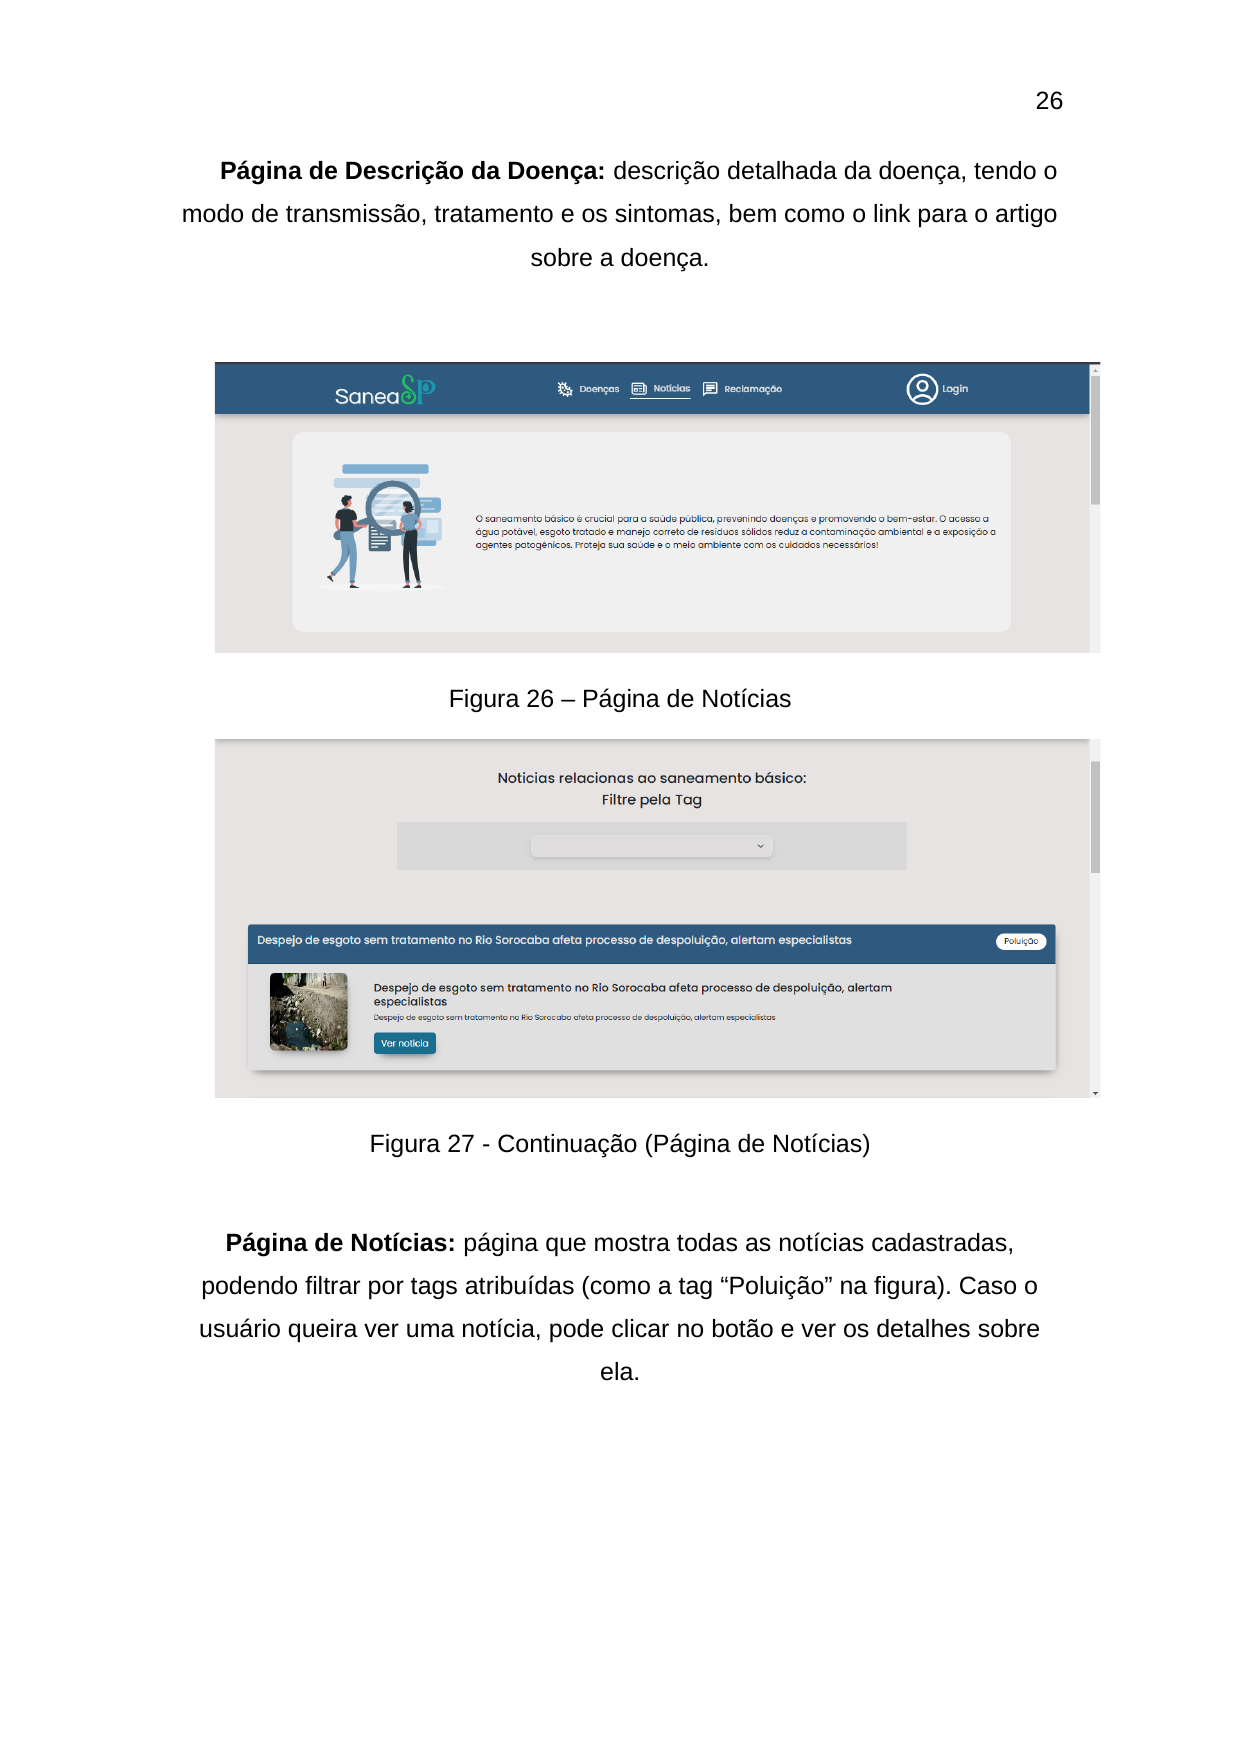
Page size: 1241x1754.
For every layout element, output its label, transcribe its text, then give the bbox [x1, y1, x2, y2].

text Página de Notícias: página que mostra todas as notícias cadastradas, podendo filtrar por tags atribuídas (como a tag “Poluição” na figura). Caso o usuário queira ver uma notícia, pode clicar no botão e ver os detalhes sobre ela. [177, 1228, 1063, 1386]
text Página de Descrição da Doença: descrição detalhada da doença, tendo o modo de transmissão, tratamento e os sintomas, bem como o link para o artigo sobre a doença. [177, 156, 1063, 271]
picture [214, 739, 1101, 1098]
picture [214, 362, 1101, 653]
